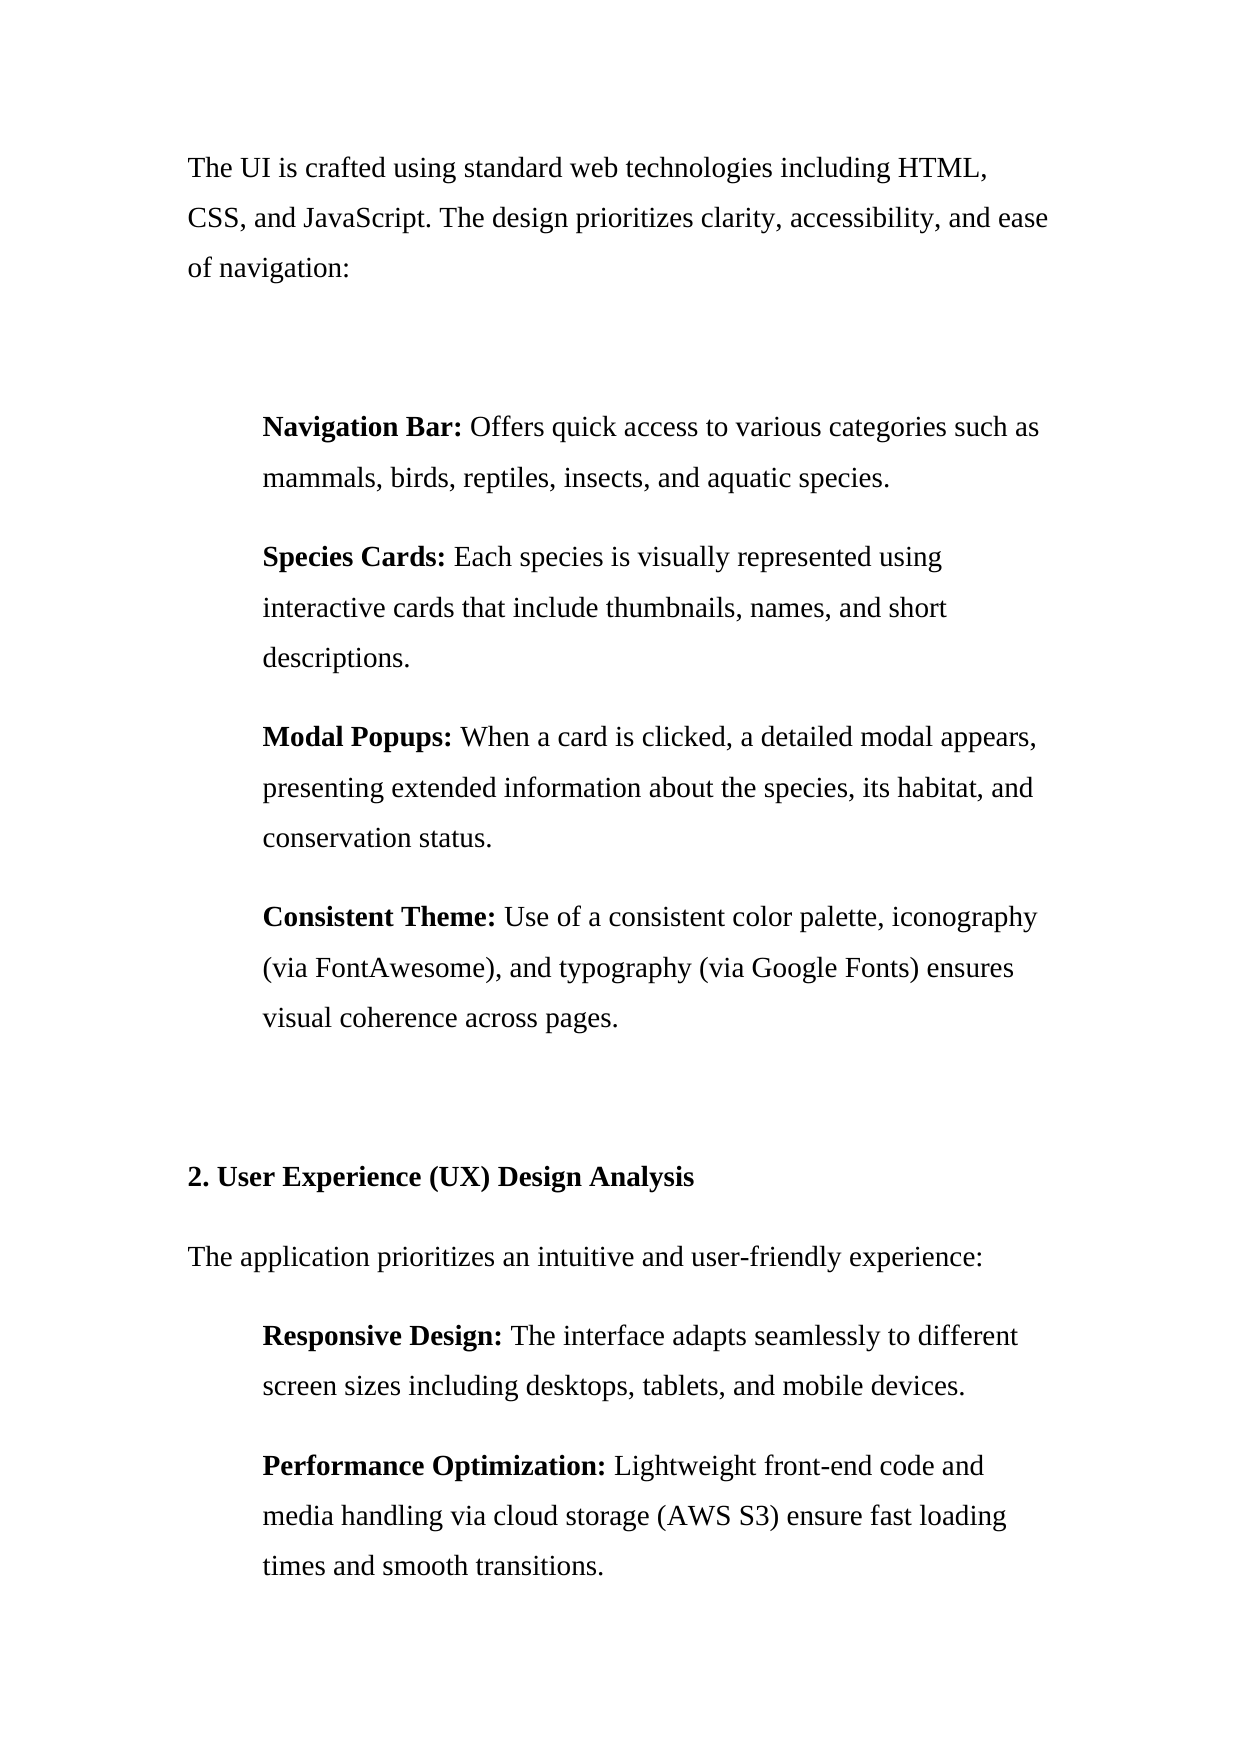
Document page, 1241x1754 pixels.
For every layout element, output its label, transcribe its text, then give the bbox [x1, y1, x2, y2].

text Species Cards: Each species is visually represented using interactive cards that include thumbnails, names, and short descriptions. [262, 539, 1053, 673]
text The UI is crafted using standard web technologies including HTML, CSS, and JavaScript. The design prioritizes clarity, accessibility, and ease of navigation: [187, 150, 1053, 284]
text The application prioritizes an intuitive and user-friendly experience: [187, 1239, 1053, 1272]
text Navigation Bar: Offers quick access to various categories such as mammals, birds, reptiles, insects, and aquatic species. [262, 409, 1053, 493]
subtitle 2. User Experience (UX) Design Analysis [187, 1159, 1053, 1193]
text Responsive Design: The interface adapts seamlessly to different screen sizes including desktops, tablets, and mobile devices. [262, 1318, 1053, 1402]
text Performance Optimization: Lightweight front-end code and media handling via cloud storage (AWS S3) ensure fast loading times and smooth transitions. [262, 1448, 1053, 1582]
text Consistent Theme: Use of a consistent color palette, iconography (via FontAwesome), and typography (via Google Fonts) ensures visual coherence across pages. [262, 899, 1053, 1034]
text Modal Popups: When a card is clicked, a detailed modal appears, presenting extended information about the species, its habitat, and conservation status. [262, 719, 1053, 854]
